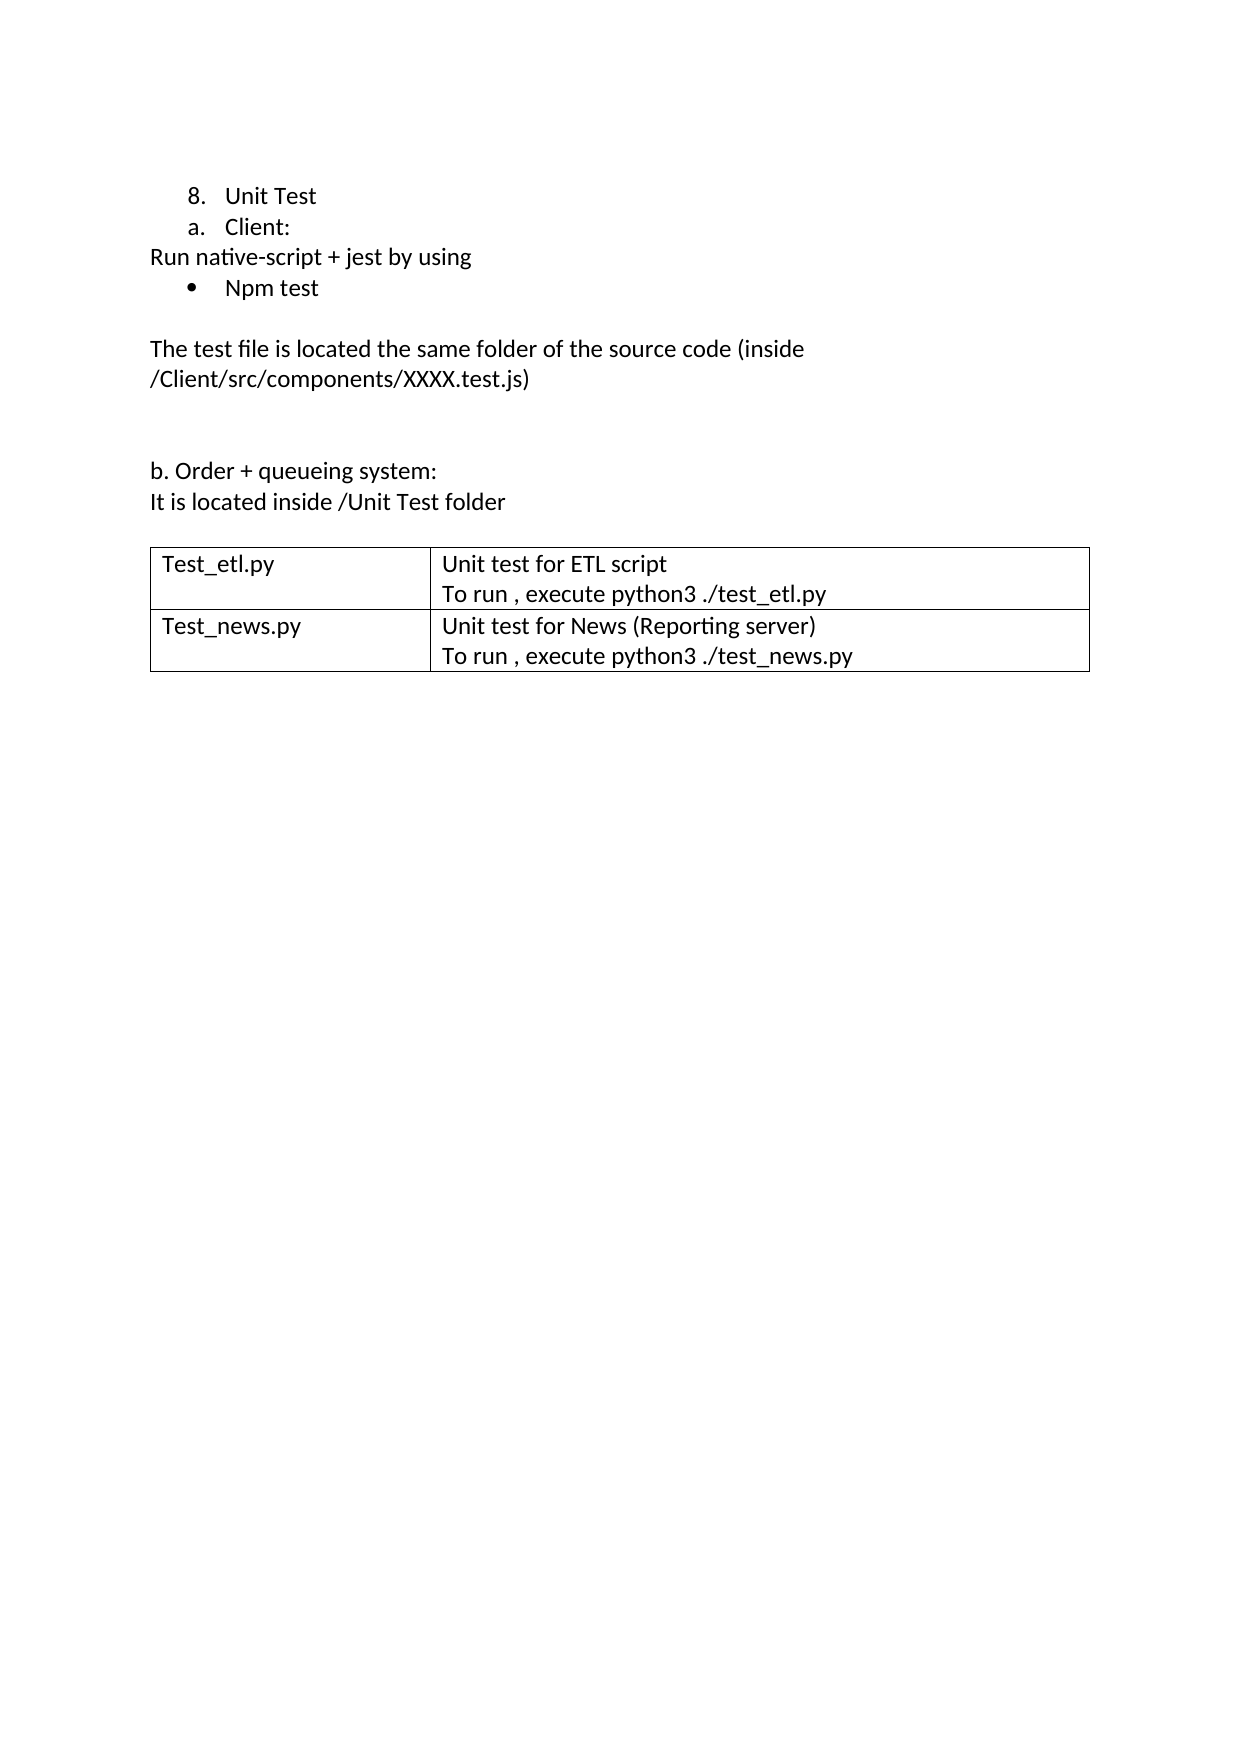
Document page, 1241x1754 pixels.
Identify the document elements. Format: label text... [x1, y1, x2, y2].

list Unit Test [187, 181, 1090, 211]
list Client: [187, 211, 1090, 242]
text The test file is located the same folder of the source code (inside /Client/src/components/XXXX.test.js) [150, 333, 1090, 394]
text b. Order + queueing system: [150, 455, 1090, 486]
text It is located inside /Unit Test folder [150, 486, 1090, 516]
table_header Test_etl.py [151, 548, 430, 609]
text Run native-script + jest by using [150, 242, 1090, 272]
list Npm test [187, 272, 1090, 303]
table_header Unit test for ETL script To run , execute python3 ./test_etl.py [431, 548, 1089, 609]
table_cell Unit test for News (Reporting server) To run , execute python3 ./test_news.py [431, 610, 1089, 671]
table_cell Test_news.py [151, 610, 430, 671]
